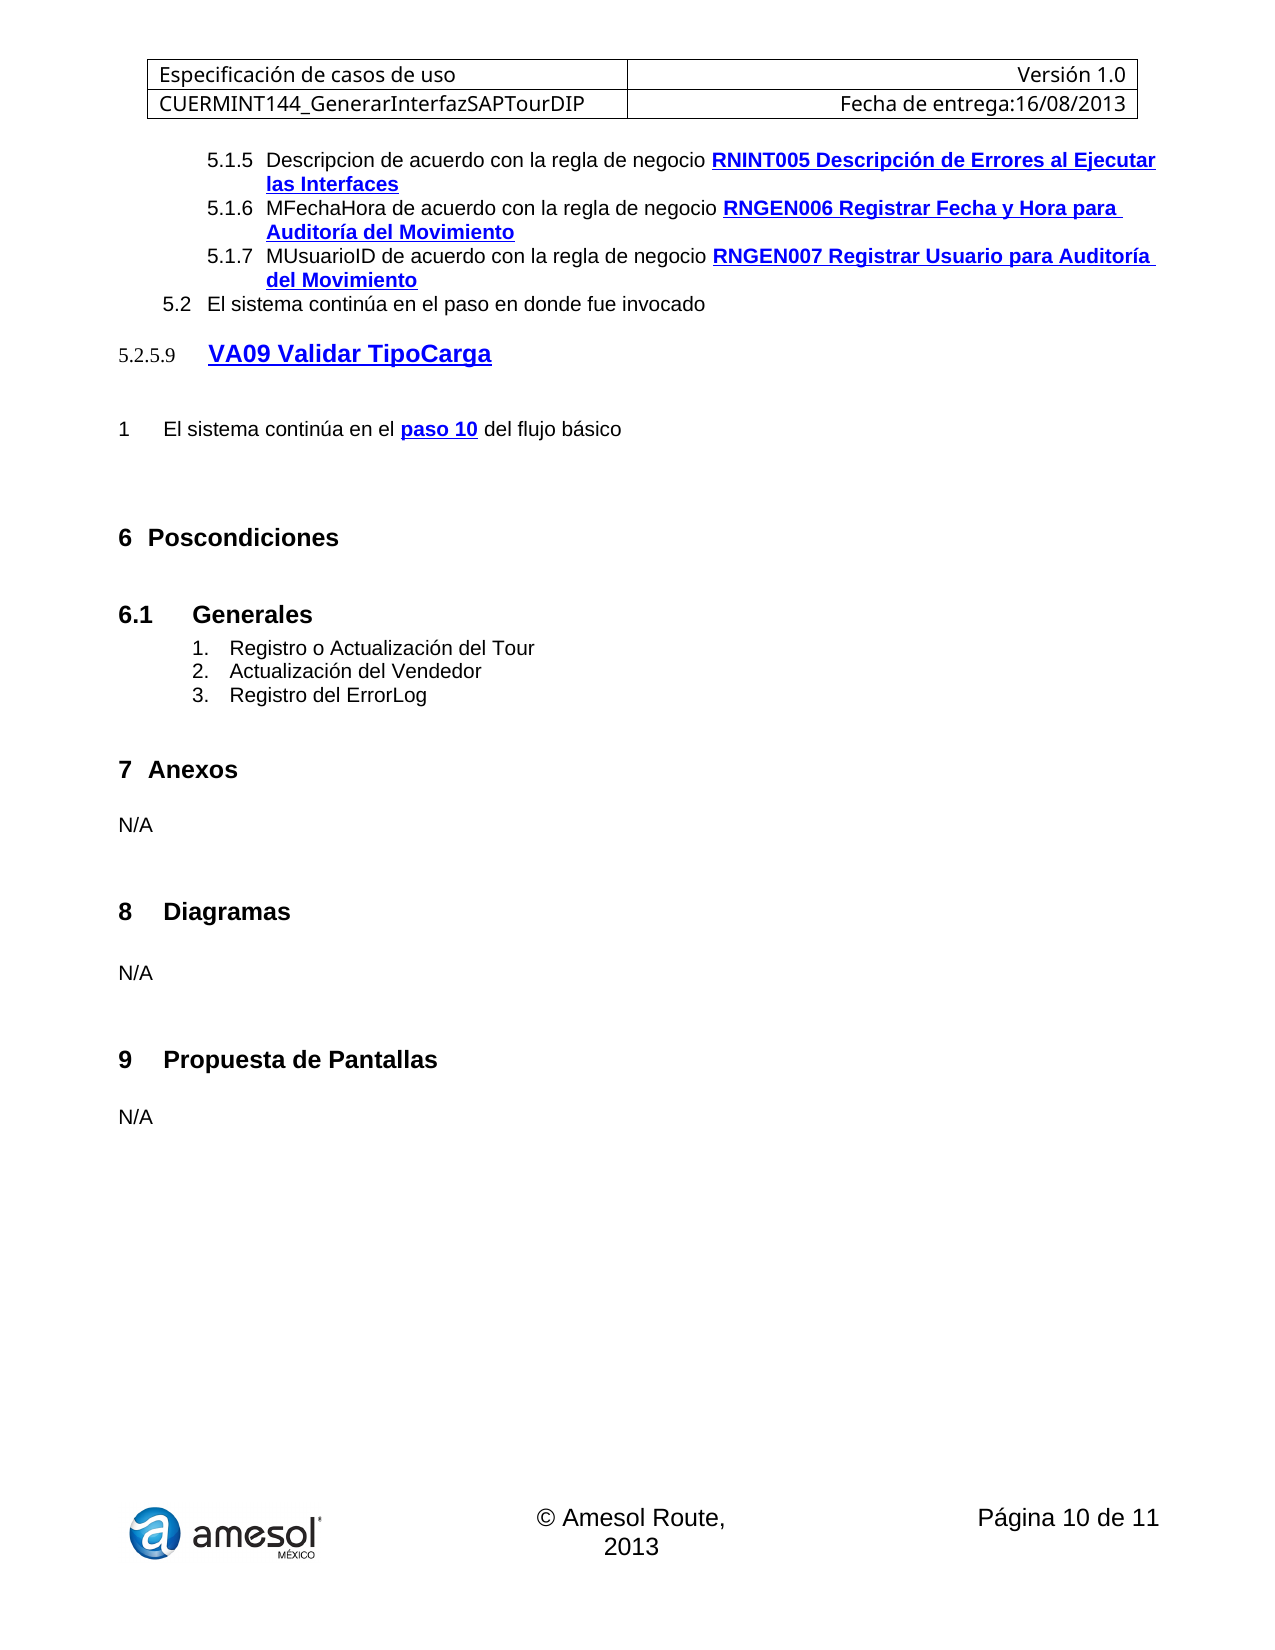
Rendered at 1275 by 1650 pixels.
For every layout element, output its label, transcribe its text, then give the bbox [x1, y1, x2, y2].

subtitle Generales [118, 600, 1157, 629]
picture [118, 1502, 322, 1563]
text N/A [118, 813, 1157, 837]
subtitle Propuesta de Pantallas [118, 1045, 1157, 1074]
list Registro del ErrorLog [192, 683, 1157, 707]
list Descripcion de acuerdo con la regla de negocio RNINT005 Descripción de Errores al Ejecutar las Interfaces [207, 148, 1157, 196]
text N/A [118, 1105, 1157, 1129]
subtitle Poscondiciones [118, 523, 1157, 551]
list MFechaHora de acuerdo con la regla de negocio RNGEN006 Registrar Fecha y Hora para Auditoría del Movimiento [207, 196, 1157, 244]
list MUsuarioID de acuerdo con la regla de negocio RNGEN007 Registrar Usuario para Auditoría del Movimiento [207, 244, 1157, 292]
subtitle VA09 Validar TipoCarga [118, 339, 1157, 368]
list Registro o Actualización del Tour [192, 635, 1157, 659]
text N/A [118, 961, 1157, 985]
list El sistema continúa en el paso en donde fue invocado [162, 292, 1157, 316]
list Actualización del Vendedor [192, 659, 1157, 683]
subtitle Diagramas [118, 897, 1157, 926]
subtitle Anexos [118, 755, 1157, 784]
list El sistema continúa en el paso 10 del flujo básico [118, 417, 1157, 441]
